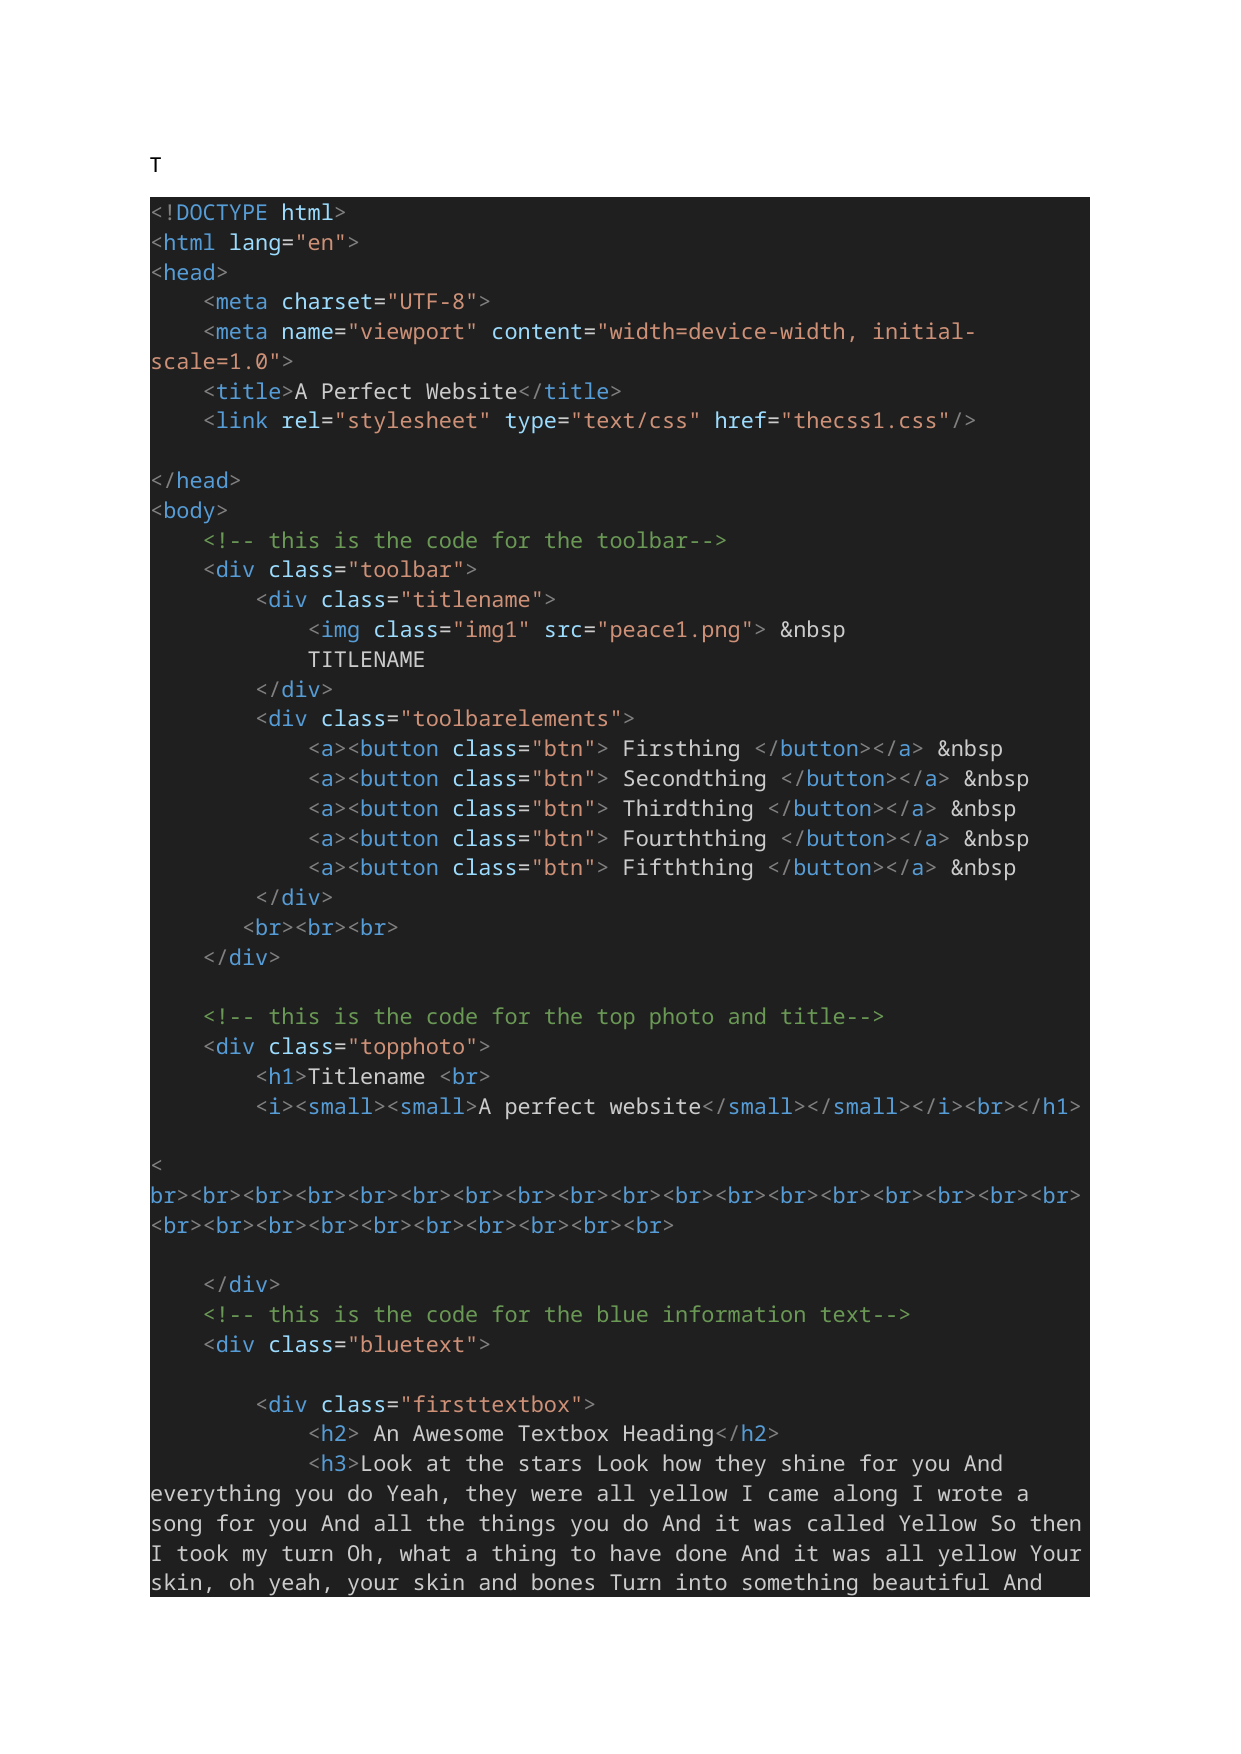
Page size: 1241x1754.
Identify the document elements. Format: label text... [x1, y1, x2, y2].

text <div class="toolbar"> [150, 554, 1090, 584]
text <br><br><br><br><br><br><br><br><br><br><br><br><br><br><br><br><br><br><br><br><br><br><br><br><br><br><br><br> [150, 1120, 1090, 1239]
text <title>A Perfect Website</title> [150, 376, 1090, 405]
text <meta name="viewport" content="width=device-width, initial-scale=1.0"> [150, 316, 1090, 376]
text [150, 1448, 1090, 1597]
text <img class="img1" src="peace1.png"> &nbsp [150, 614, 1090, 644]
text <!-- this is the code for the toolbar--> [150, 524, 1090, 554]
text <div class="titlename"> [150, 584, 1090, 614]
text <div class="firsttextbox"> [150, 1388, 1090, 1418]
text </head> [150, 465, 1090, 495]
text </div> [150, 673, 1090, 703]
text <!-- this is the code for the top photo and title--> [150, 1001, 1090, 1031]
text <div class="bluetext"> [150, 1329, 1090, 1359]
text <html lang="en"> [150, 227, 1090, 256]
text </div> [150, 1269, 1090, 1299]
text <h1>Titlename <br> [150, 1061, 1090, 1091]
text <meta charset="UTF-8"> [150, 286, 1090, 316]
text <i><small><small>A perfect website</small></small></i><br></h1> [150, 1091, 1090, 1120]
text TITLENAME [150, 644, 1090, 673]
text <a><button class="btn"> Firsthing </button></a> &nbsp [150, 733, 1090, 763]
text <body> [150, 495, 1090, 524]
text <!DOCTYPE html> [150, 197, 1090, 227]
text <div class="toolbarelements"> [150, 703, 1090, 733]
text </div> [150, 942, 1090, 971]
text T [150, 150, 1090, 178]
text <head> [150, 256, 1090, 286]
text <div class="topphoto"> [150, 1031, 1090, 1061]
text <a><button class="btn"> Secondthing </button></a> &nbsp [150, 763, 1090, 793]
text <!-- this is the code for the blue information text--> [150, 1299, 1090, 1329]
text </div> [150, 882, 1090, 912]
text <h2> An Awesome Textbox Heading</h2> [150, 1418, 1090, 1448]
text <link rel="stylesheet" type="text/css" href="thecss1.css"/> [150, 405, 1090, 435]
text <a><button class="btn"> Fourththing </button></a> &nbsp [150, 822, 1090, 852]
text <a><button class="btn"> Fifththing </button></a> &nbsp [150, 852, 1090, 882]
text <br><br><br> [150, 912, 1090, 942]
text <a><button class="btn"> Thirdthing </button></a> &nbsp [150, 793, 1090, 822]
